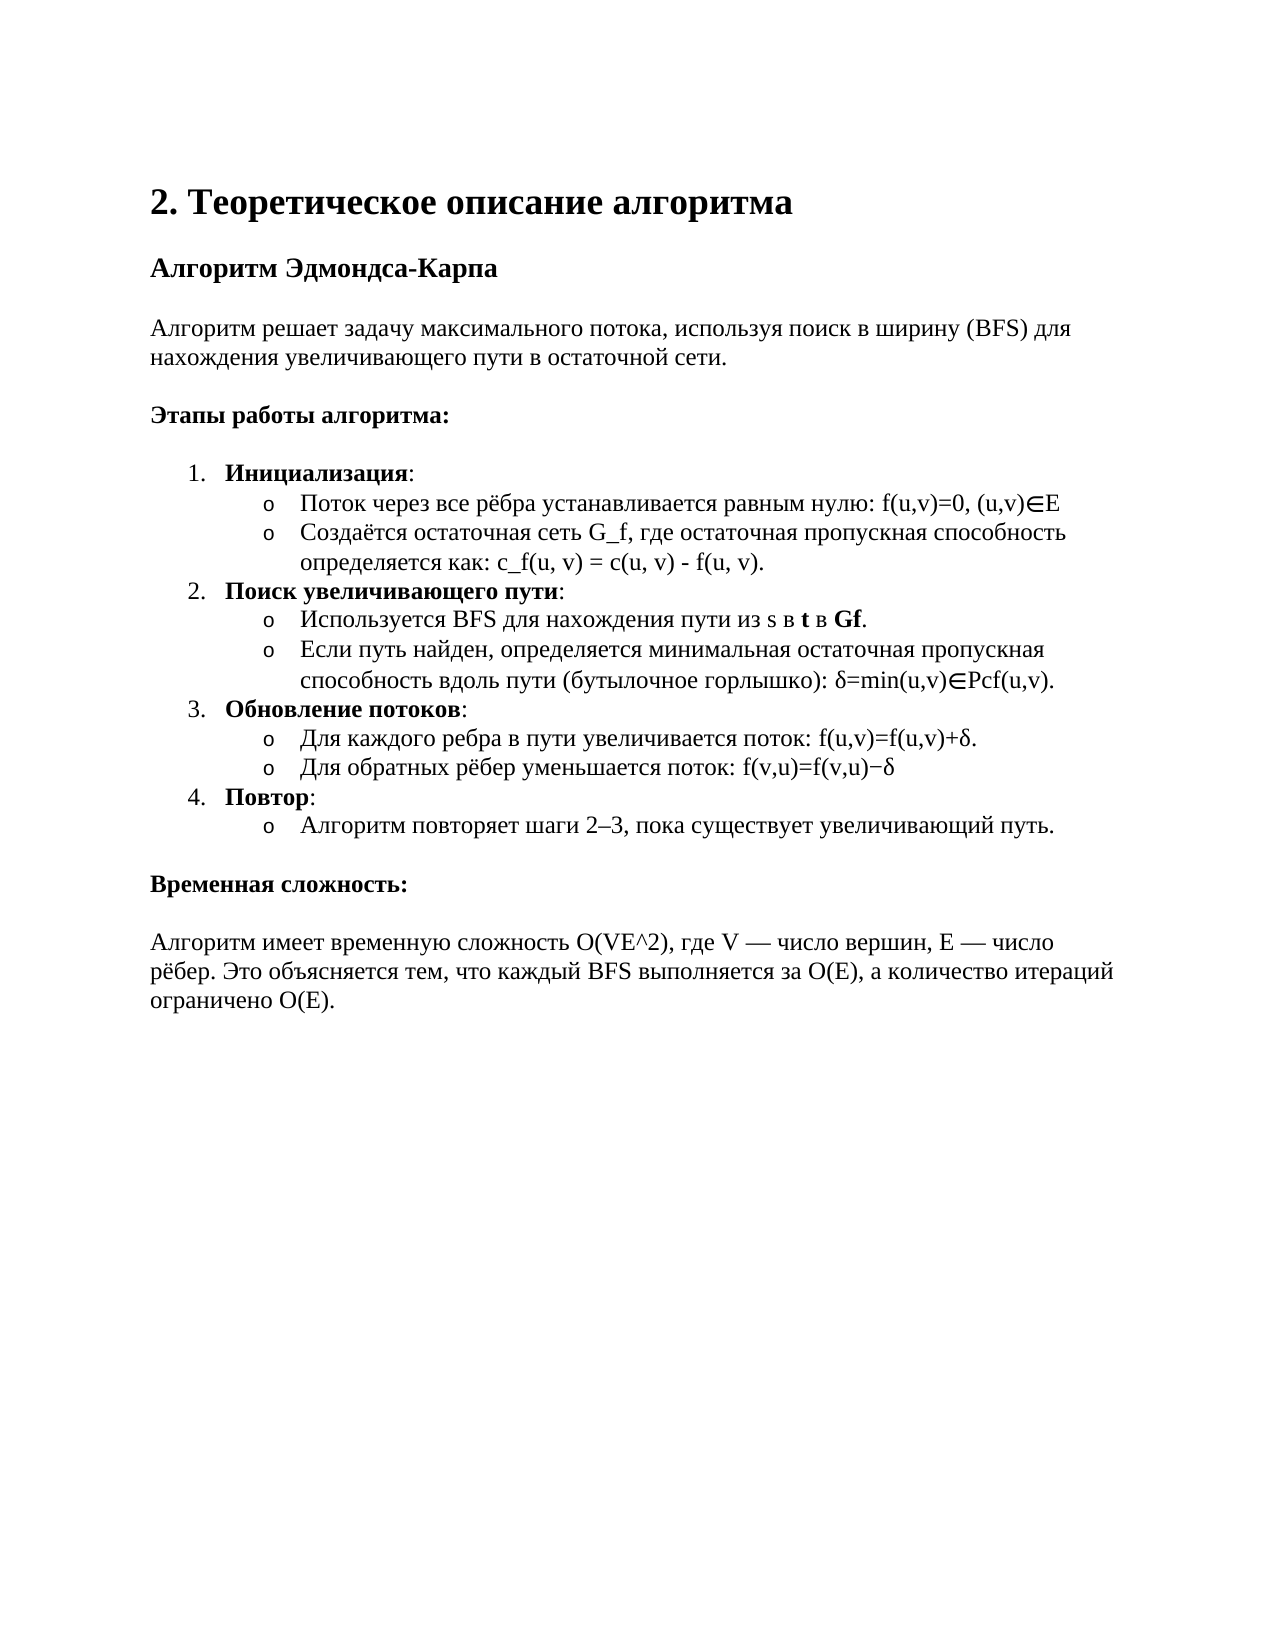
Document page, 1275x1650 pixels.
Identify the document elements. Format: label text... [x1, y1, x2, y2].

list Создаётся остаточная сеть G_f​, где остаточная пропускная способность определяется как: c_f(u, v) = c(u, v) - f(u, v). [262, 517, 1125, 576]
list Инициализация: [187, 458, 1125, 486]
text Алгоритм имеет временную сложность O(VE^2), где V — число вершин, E — число рёбер. Это объясняется тем, что каждый BFS выполняется за O(E), а количество итераций ограничено O(E). [150, 927, 1125, 1013]
list Алгоритм повторяет шаги 2–3, пока существует увеличивающий путь. [262, 811, 1125, 840]
text Этапы работы алгоритма: [150, 400, 1125, 428]
list Обновление потоков: [187, 694, 1125, 723]
text Алгоритм решает задачу максимального потока, используя поиск в ширину (BFS) для нахождения увеличивающего пути в остаточной сети. [150, 313, 1125, 371]
list Для обратных рёбер уменьшается поток: f(v,u)=f(v,u)−δ [262, 752, 1125, 782]
text Алгоритм Эдмондса-Карпа [150, 251, 1125, 284]
list Если путь найден, определяется минимальная остаточная пропускная способность вдоль пути (бутылочное горлышко): δ=min⁡(u,v)∈Pcf(u,v). [262, 634, 1125, 694]
text 2. Теоретическое описание алгоритма [150, 179, 1125, 222]
list Для каждого ребра в пути увеличивается поток: f(u,v)=f(u,v)+δ. [262, 723, 1125, 752]
text Временная сложность: [150, 869, 1125, 898]
list Поток через все рёбра устанавливается равным нулю: f(u,v)=0, (u,v)∈E [262, 486, 1125, 517]
list Используется BFS для нахождения пути из s в t в Gf​. [262, 604, 1125, 634]
list Поиск увеличивающего пути: [187, 576, 1125, 604]
list Повтор: [187, 782, 1125, 811]
